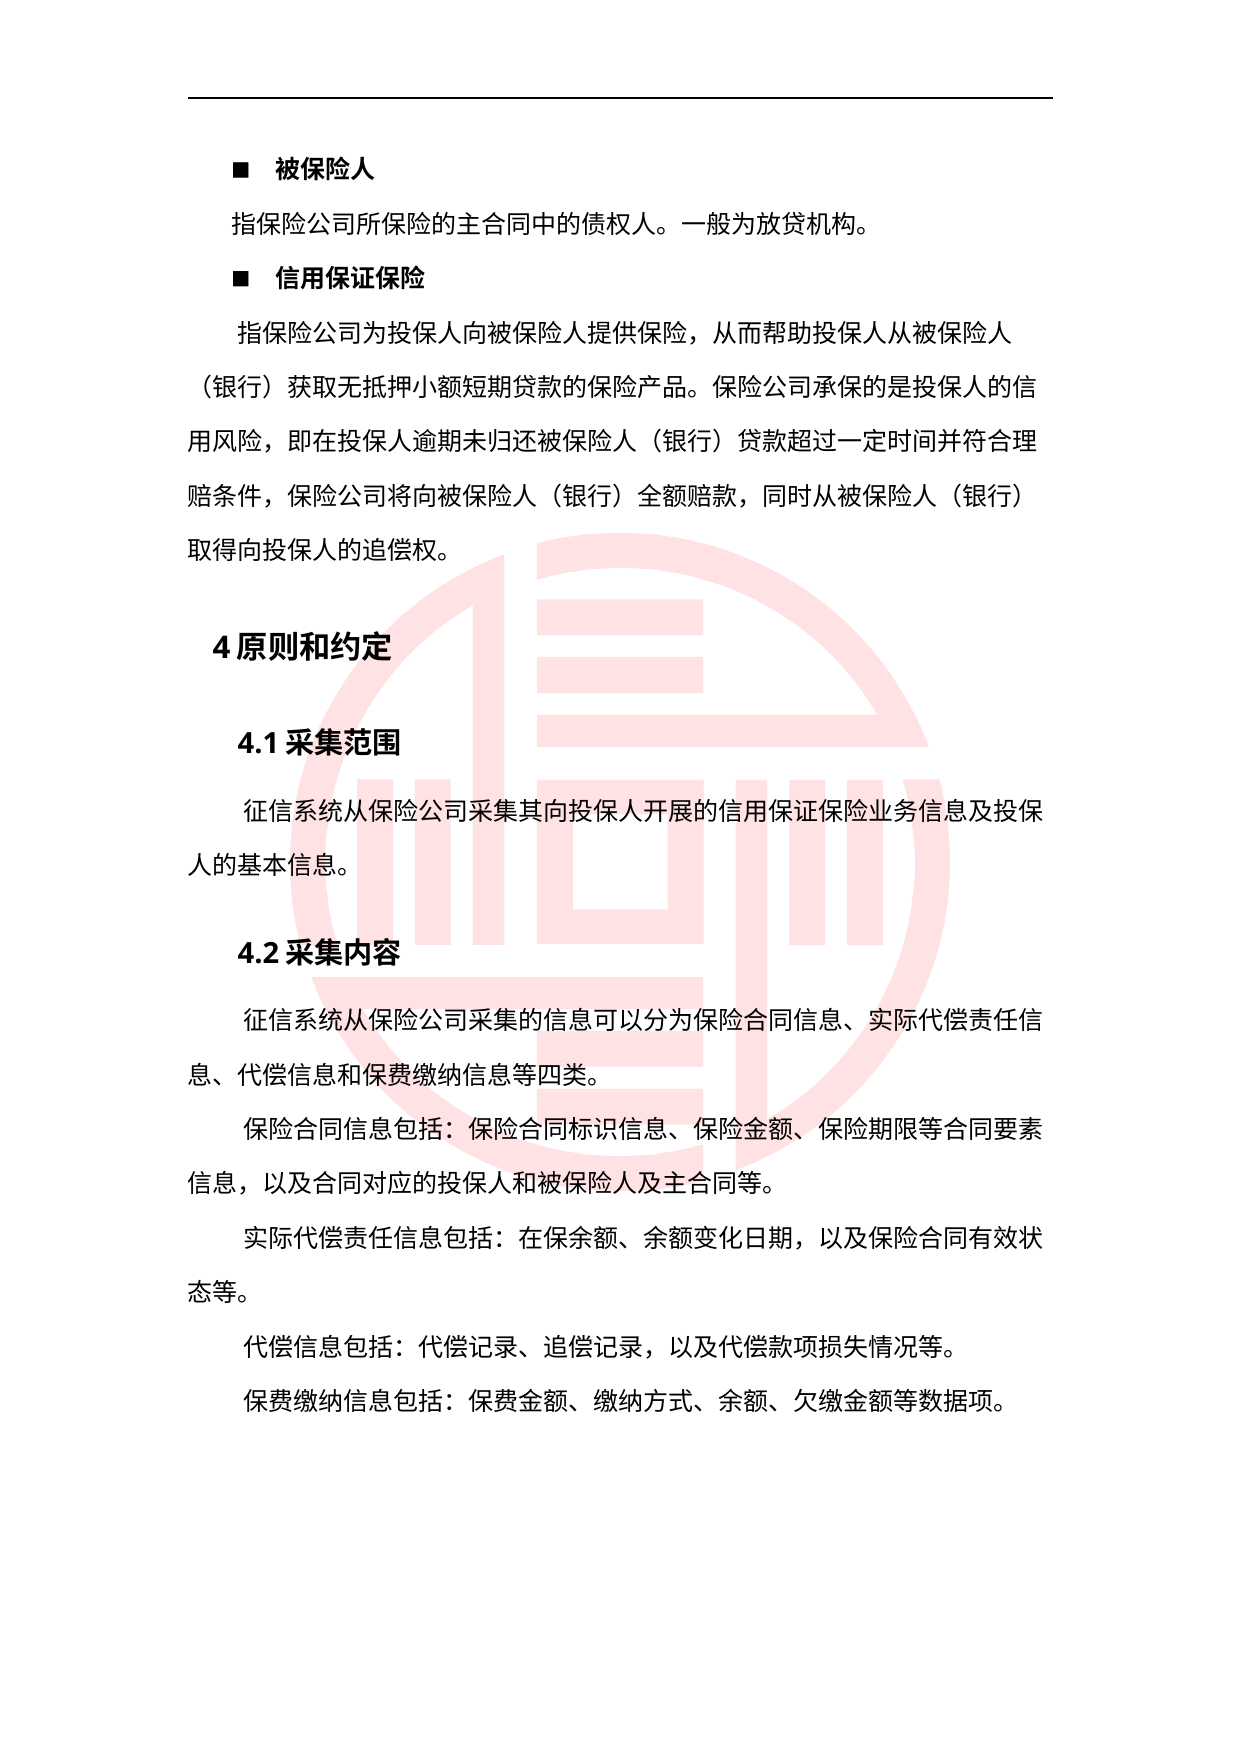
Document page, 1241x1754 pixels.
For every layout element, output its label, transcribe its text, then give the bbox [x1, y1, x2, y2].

text 征信系统从保险公司采集的信息可以分为保险合同信息、实际代偿责任信息、代偿信息和保费缴纳信息等四类。 [187, 1001, 1053, 1091]
list 4原则和约定 [212, 622, 1053, 668]
subtitle 4.1采集范围 [237, 720, 1053, 762]
text 实际代偿责任信息包括：在保余额、余额变化日期，以及保险合同有效状态等。 [187, 1218, 1053, 1309]
list 信用保证保险 [231, 259, 1053, 295]
text 指保险公司所保险的主合同中的债权人。一般为放贷机构。 [187, 204, 1053, 241]
subtitle 4.2采集内容 [237, 929, 1053, 972]
text 保险合同信息包括：保险合同标识信息、保险金额、保险期限等合同要素信息，以及合同对应的投保人和被保险人及主合同等。 [187, 1109, 1053, 1200]
text 代偿信息包括：代偿记录、追偿记录，以及代偿款项损失情况等。 [187, 1327, 1053, 1363]
text 指保险公司为投保人向被保险人提供保险，从而帮助投保人从被保险人（银行）获取无抵押小额短期贷款的保险产品。保险公司承保的是投保人的信用风险，即在投保人逾期未归还被保险人（银行）贷款超过一定时间并符合理赔条件，保险公司将向被保险人（银行）全额赔款，同时从被保险人（银行）取得向投保人的追偿权。 [187, 313, 1053, 567]
text 保费缴纳信息包括：保费金额、缴纳方式、余额、欠缴金额等数据项。 [187, 1381, 1053, 1418]
text 征信系统从保险公司采集其向投保人开展的信用保证保险业务信息及投保人的基本信息。 [187, 791, 1053, 882]
list 被保险人 [231, 150, 1053, 186]
